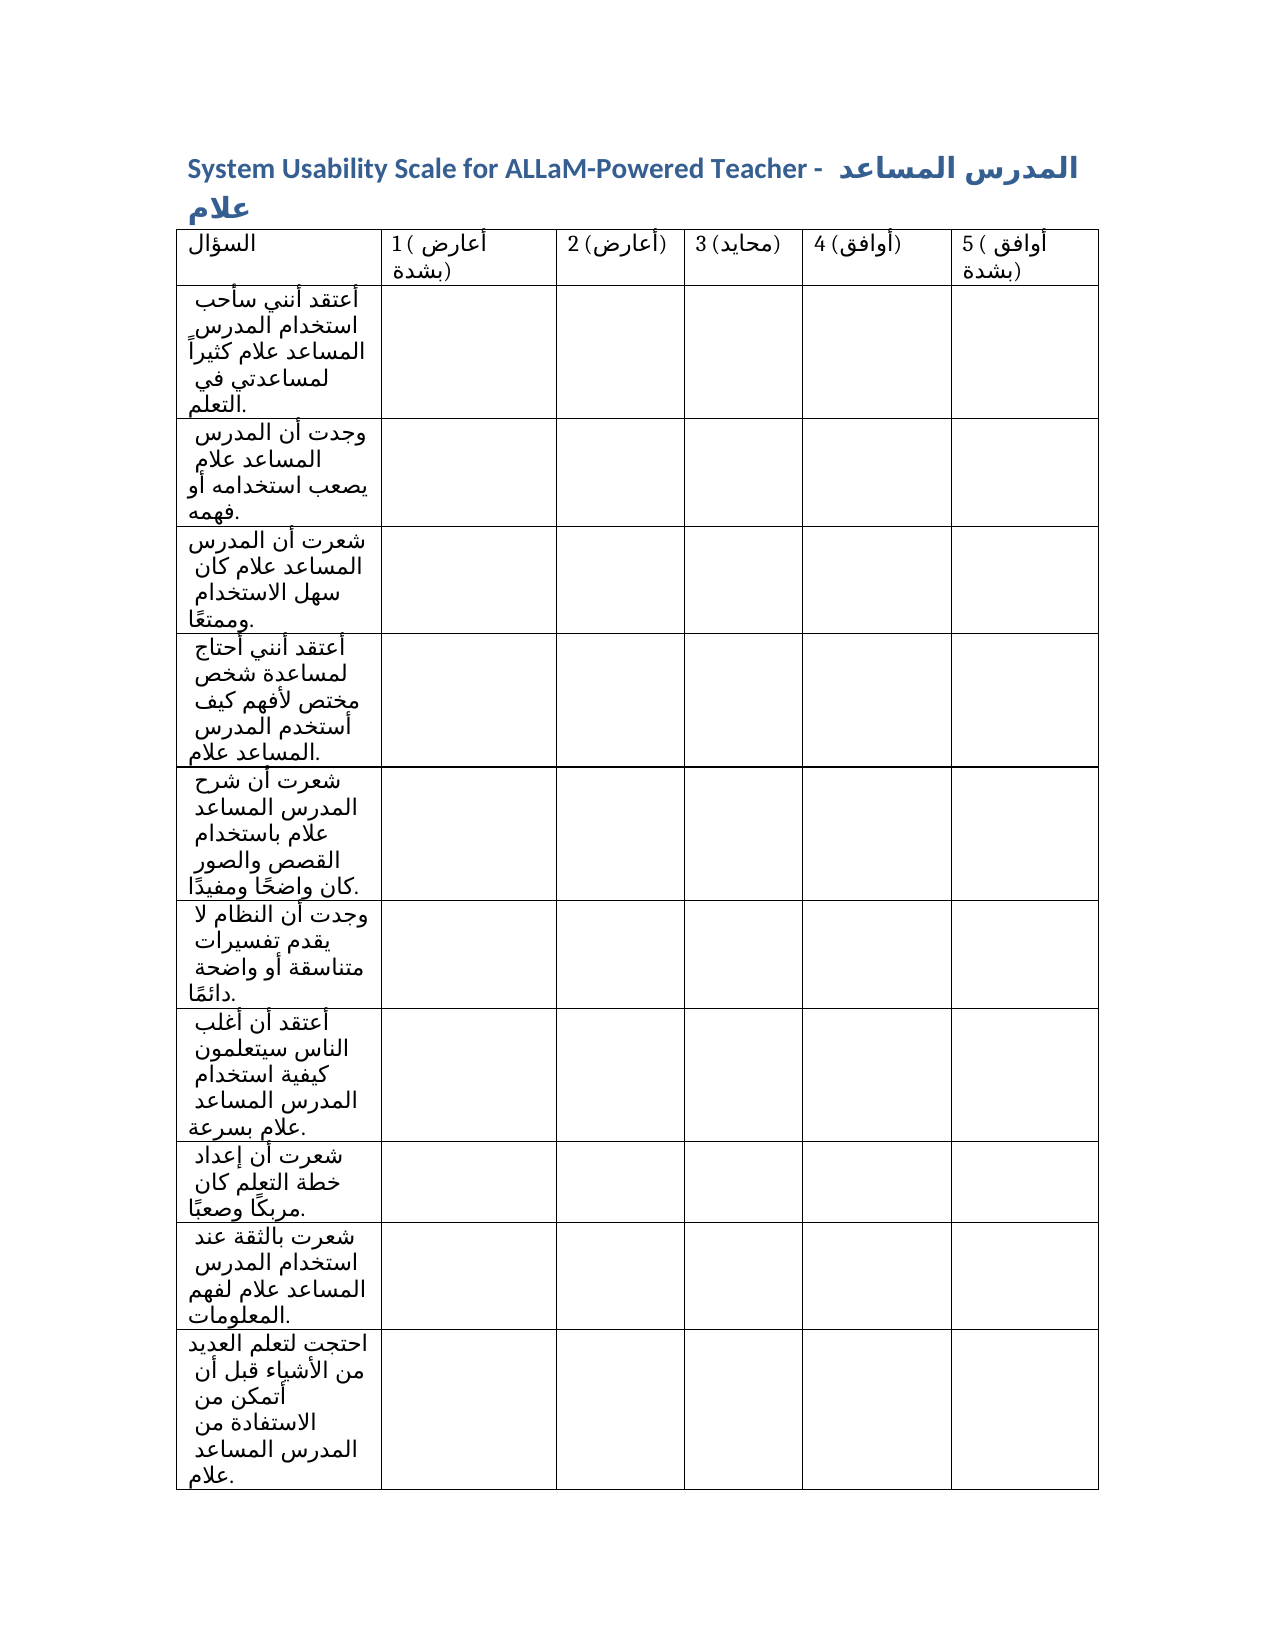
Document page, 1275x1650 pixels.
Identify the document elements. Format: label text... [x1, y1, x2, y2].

table_cell [382, 419, 556, 526]
table_cell [685, 419, 802, 526]
table_cell [382, 1330, 556, 1489]
table_cell [685, 901, 802, 1007]
table_cell شعرت أن المدرس المساعد علام كان سهل الاستخدام وممتعًا. [177, 527, 381, 633]
table_cell [803, 1330, 951, 1489]
table_cell [382, 1009, 556, 1141]
table_cell وجدت أن النظام لا يقدم تفسيرات متناسقة أو واضحة دائمًا. [177, 901, 381, 1007]
table_cell أعتقد أنني أحتاج لمساعدة شخص مختص لأفهم كيف أستخدم المدرس المساعد علام. [177, 634, 381, 766]
table_cell [685, 527, 802, 633]
table_cell [952, 768, 1098, 900]
table_cell شعرت بالثقة عند استخدام المدرس المساعد علام لفهم المعلومات. [177, 1223, 381, 1329]
table_cell [952, 1142, 1098, 1222]
table_cell [557, 1223, 684, 1329]
table_cell [952, 1330, 1098, 1489]
table_header السؤال [177, 230, 381, 284]
table_cell [685, 1223, 802, 1329]
table_cell [382, 1142, 556, 1222]
table_cell [803, 634, 951, 766]
table_cell وجدت أن المدرس المساعد علام يصعب استخدامه أو فهمه. [177, 419, 381, 526]
table_cell [685, 634, 802, 766]
table_cell [803, 768, 951, 900]
table_cell [803, 527, 951, 633]
table_cell [557, 1142, 684, 1222]
table_header 3 (محايد) [685, 230, 802, 284]
table_cell [952, 1009, 1098, 1141]
table_cell [557, 527, 684, 633]
table_cell [685, 1009, 802, 1141]
table_cell [557, 286, 684, 418]
table_cell [382, 527, 556, 633]
table_cell [803, 1142, 951, 1222]
table_cell [382, 901, 556, 1007]
table_cell [952, 1223, 1098, 1329]
table_header 2 (أعارض) [557, 230, 684, 284]
table_cell [803, 419, 951, 526]
table_cell [803, 286, 951, 418]
table_cell احتجت لتعلم العديد من الأشياء قبل أن أتمكن من الاستفادة من المدرس المساعد علام. [177, 1330, 381, 1489]
table_cell [952, 286, 1098, 418]
table_cell [382, 1223, 556, 1329]
table_cell [382, 768, 556, 900]
table_cell [952, 527, 1098, 633]
table_cell [382, 634, 556, 766]
table_cell [952, 634, 1098, 766]
table_cell [557, 634, 684, 766]
table_cell شعرت أن شرح المدرس المساعد علام باستخدام القصص والصور كان واضحًا ومفيدًا. [177, 768, 381, 900]
table_cell [685, 286, 802, 418]
table_cell شعرت أن إعداد خطة التعلم كان مربكًا وصعبًا. [177, 1142, 381, 1222]
table_header 4 (أوافق) [803, 230, 951, 284]
table_cell أعتقد أنني سأحب استخدام المدرس المساعد علام كثيراً لمساعدتي في التعلم. [177, 286, 381, 418]
table_cell [952, 419, 1098, 526]
table_cell [685, 768, 802, 900]
table_header 5 (أوافق بشدة) [952, 230, 1098, 284]
table_cell [382, 286, 556, 418]
table_cell [557, 768, 684, 900]
table_cell [803, 901, 951, 1007]
table_cell [557, 1009, 684, 1141]
table_cell [685, 1330, 802, 1489]
table_cell [557, 419, 684, 526]
table_cell [952, 901, 1098, 1007]
table_cell أعتقد أن أغلب الناس سيتعلمون كيفية استخدام المدرس المساعد علام بسرعة. [177, 1009, 381, 1141]
table_cell [803, 1223, 951, 1329]
table_cell [557, 901, 684, 1007]
table_cell [685, 1142, 802, 1222]
table_header 1 (أعارض بشدة) [382, 230, 556, 284]
table_cell [557, 1330, 684, 1489]
table_cell [803, 1009, 951, 1141]
subtitle System Usability Scale for ALLaM-Powered Teacher - المدرس المساعد علام [187, 150, 1087, 224]
